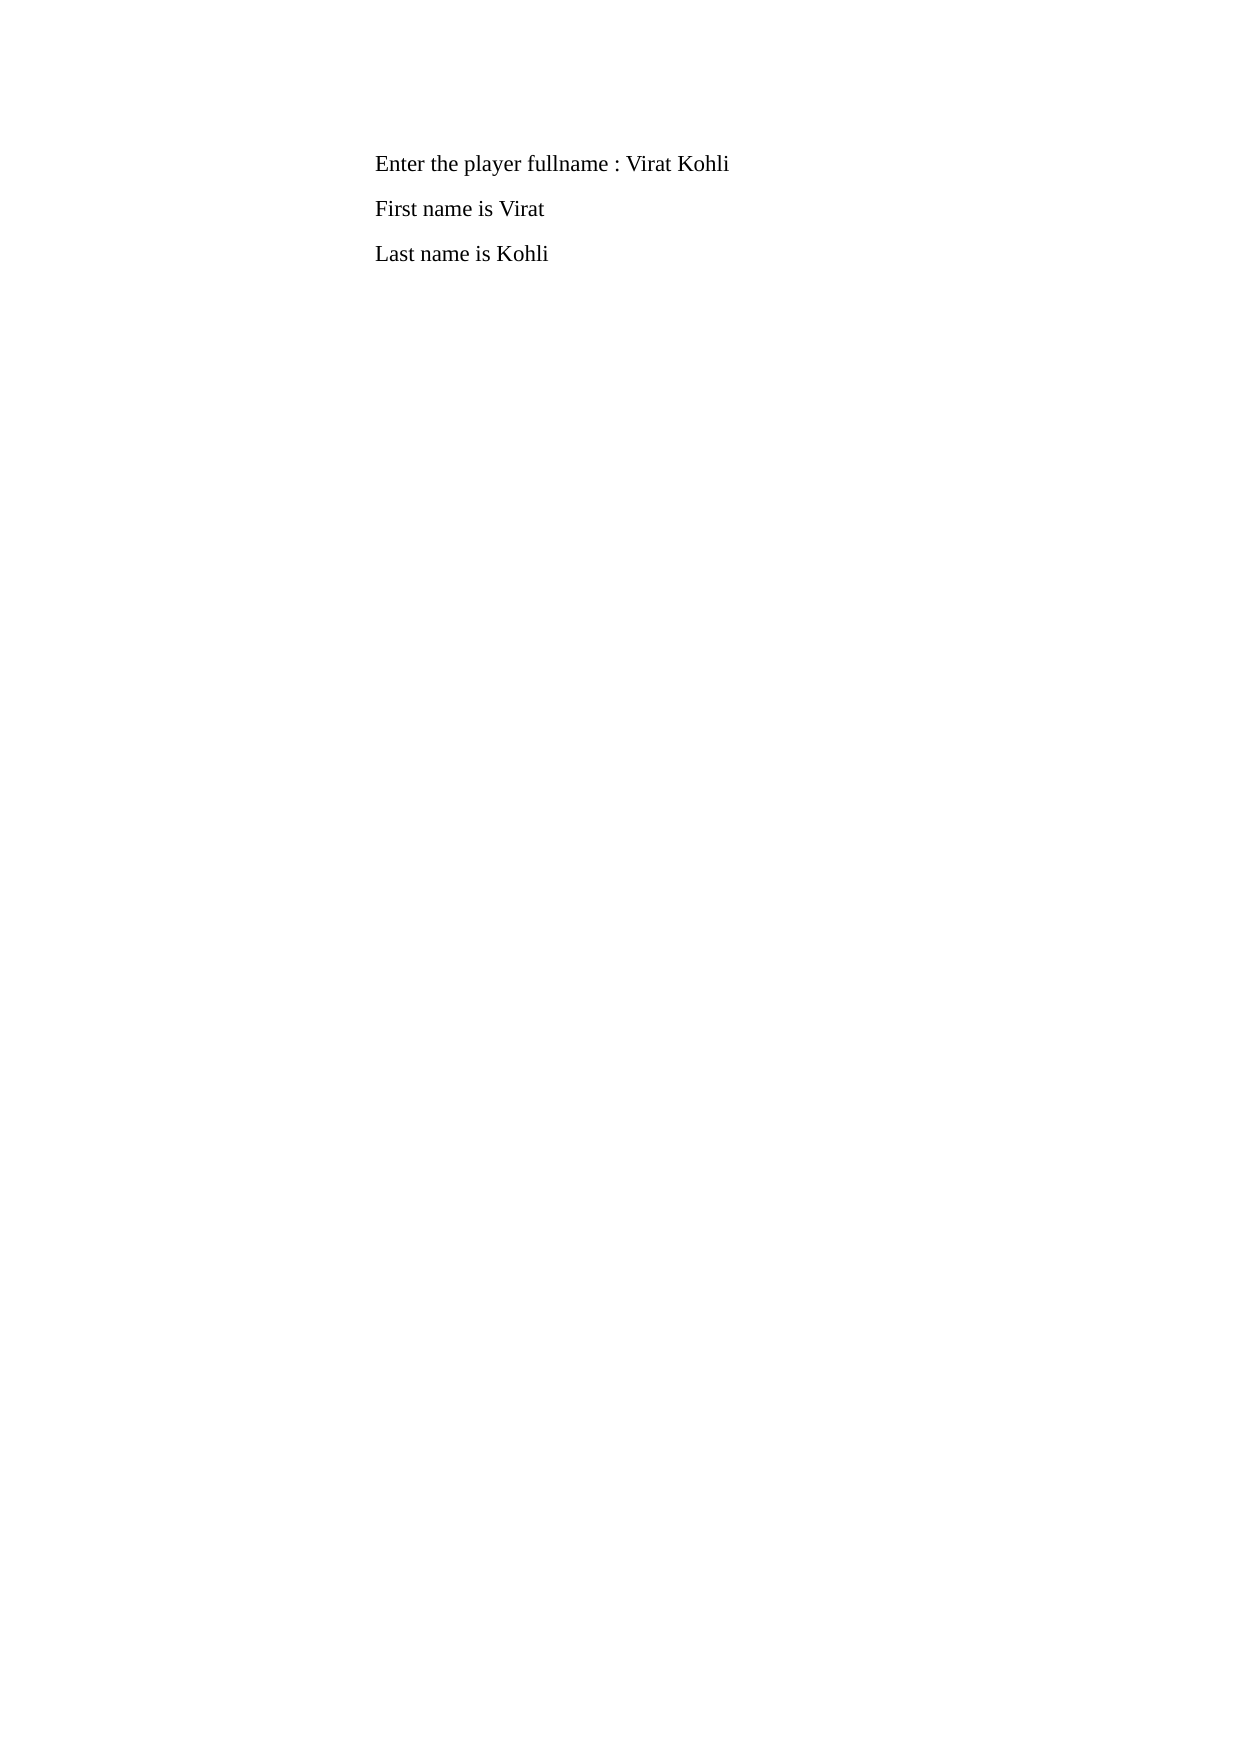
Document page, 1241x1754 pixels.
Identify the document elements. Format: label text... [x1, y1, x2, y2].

text First name is Virat [262, 195, 1090, 221]
text Last name is Kohli [262, 240, 1090, 267]
text Enter the player fullname : Virat Kohli [262, 150, 1090, 176]
